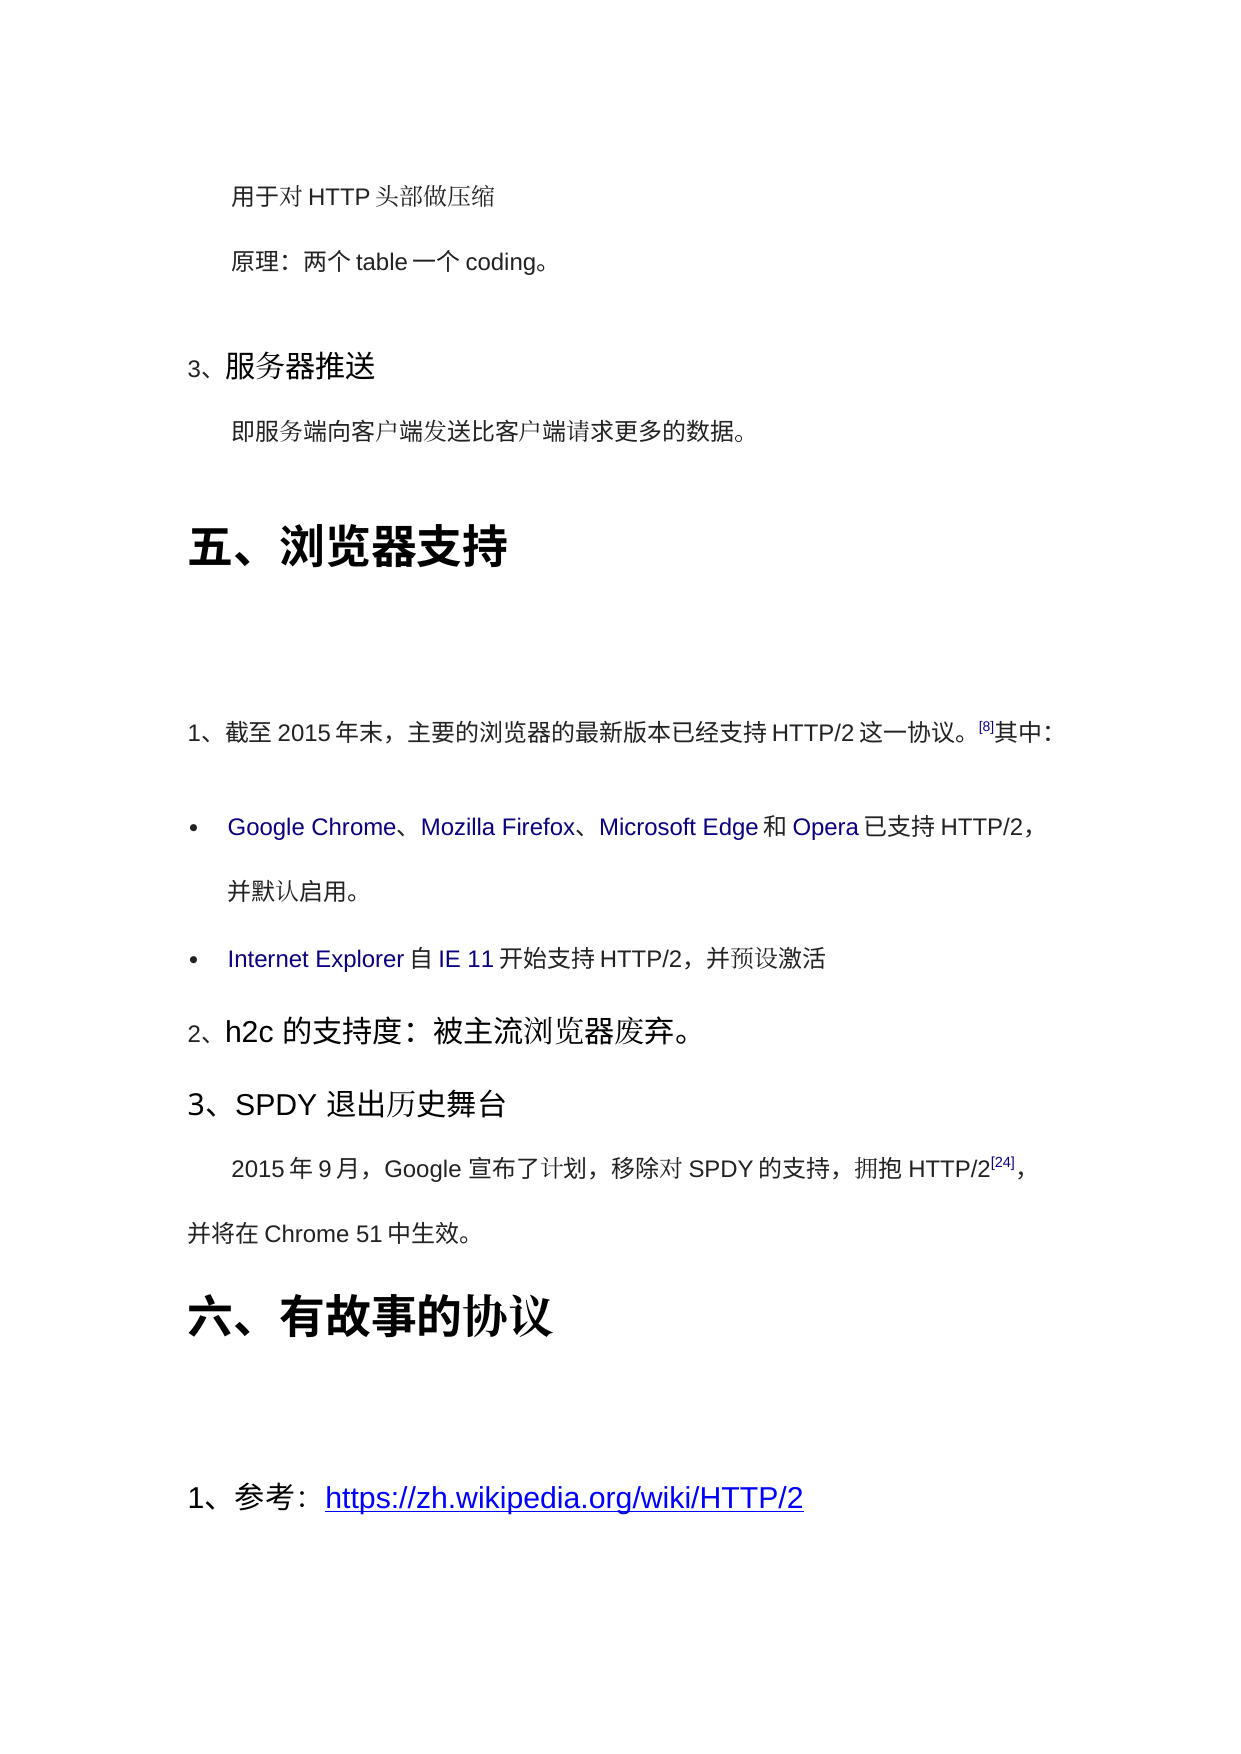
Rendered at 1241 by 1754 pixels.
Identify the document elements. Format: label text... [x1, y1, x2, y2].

text 用于对HTTP头部做压缩 [187, 162, 1053, 227]
subtitle 2、h2c 的支持度：被主流浏览器废弃。 [187, 997, 1053, 1062]
list Internet Explorer自IE 11开始支持HTTP/2，并预设激活 [190, 925, 1053, 990]
text 2015年9月，Google 宣布了计划，移除对SPDY的支持，拥抱 HTTP/2[24]，并将在Chrome 51中生效。 [187, 1135, 1053, 1265]
list Google Chrome、Mozilla Firefox、Microsoft Edge和Opera已支持HTTP/2，并默认启用。 [190, 792, 1053, 922]
text 即服务端向客户端发送比客户端请求更多的数据。 [187, 397, 1053, 462]
subtitle 五、浏览器支持 [187, 494, 1053, 592]
subtitle 六、有故事的协议 [187, 1265, 1053, 1362]
text 原理：两个table一个coding。 [187, 227, 1053, 292]
text 1、截至2015年末，主要的浏览器的最新版本已经支持HTTP/2这一协议。[8]其中： [187, 698, 1053, 763]
subtitle 1、参考：https://zh.wikipedia.org/wiki/HTTP/2 [187, 1463, 1053, 1528]
subtitle 3、SPDY 退出历史舞台 [187, 1070, 1053, 1135]
subtitle 3、服务器推送 [187, 332, 1053, 397]
